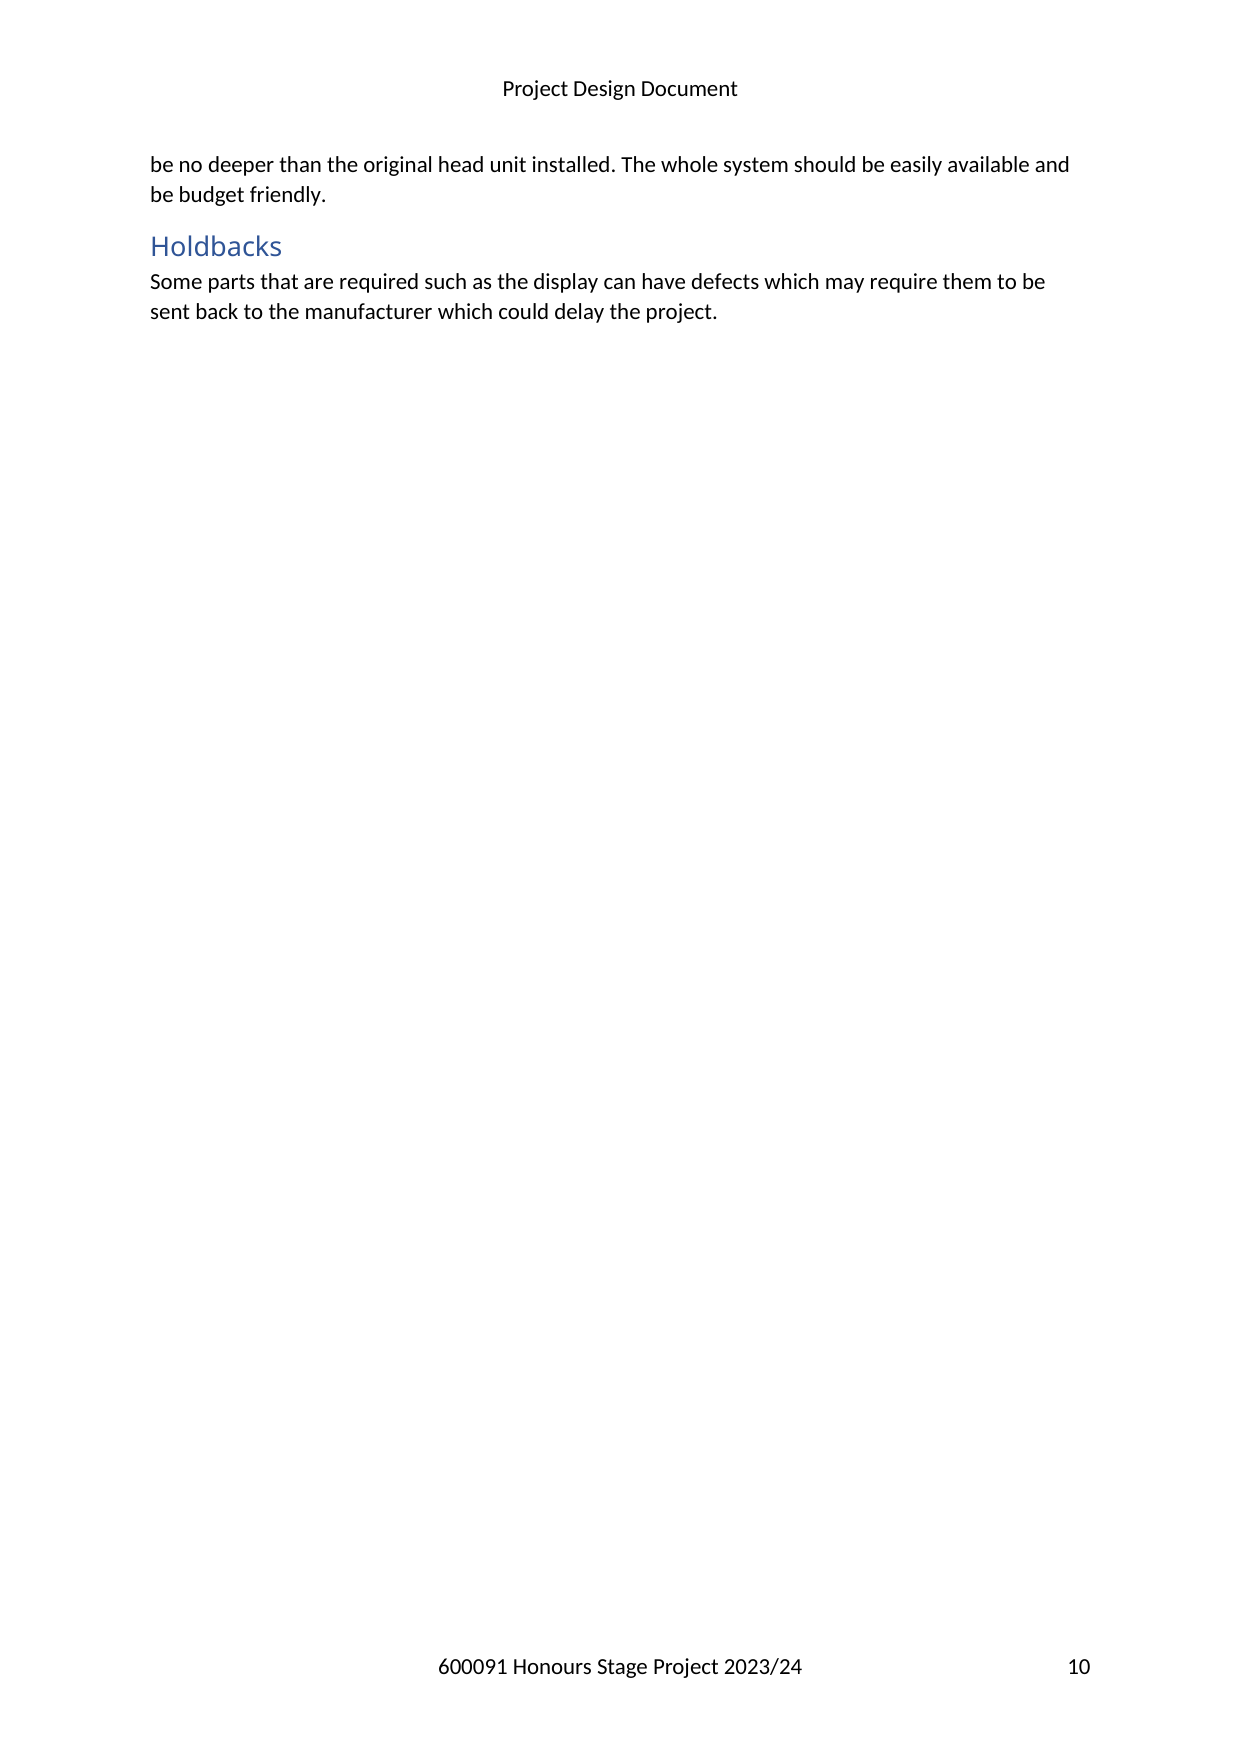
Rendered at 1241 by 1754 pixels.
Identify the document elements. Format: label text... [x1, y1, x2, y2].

subtitle Holdbacks [150, 227, 1090, 264]
text Some parts that are required such as the display can have defects which may require them to be sent back to the manufacturer which could delay the project. [150, 267, 1090, 325]
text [150, 150, 1090, 208]
